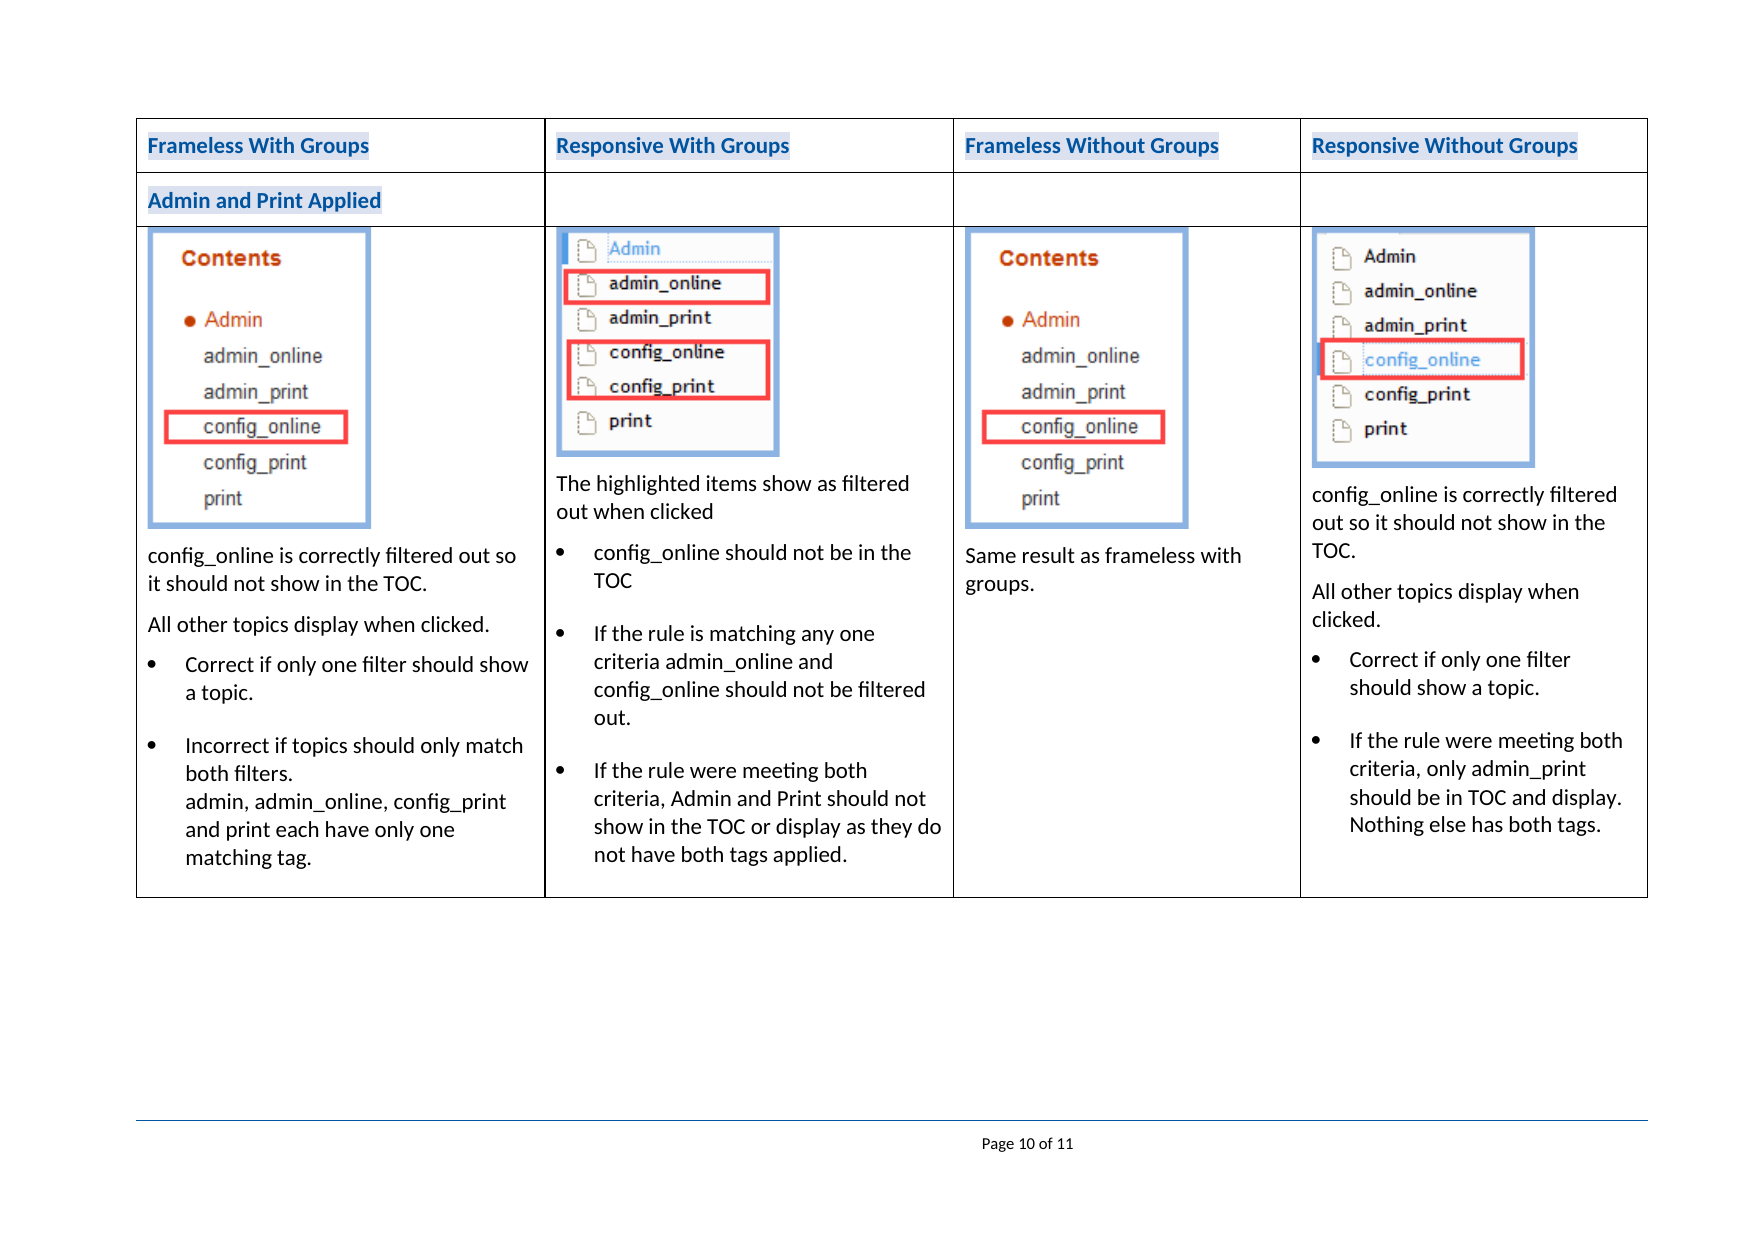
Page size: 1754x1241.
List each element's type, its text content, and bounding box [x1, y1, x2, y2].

table_cell [546, 173, 953, 226]
table_cell config_online is correctly filtered out so it should not show in the TOC. All other topics display when clicked. Correct if only one filter should show a topic. Incorrect if topics should only match both filters. admin, admin_online, config_print and print each have only one matching tag. [137, 227, 544, 897]
table_cell [954, 173, 1300, 226]
table_cell Same result as frameless with groups. [954, 227, 1300, 897]
picture [1311, 227, 1536, 468]
table_cell The highlighted items show as filtered out when clicked config_online should not be in the TOC If the rule is matching any one criteria admin_online and config_online should not be filtered out. If the rule were meeting both criteria, Admin and Print should not show in the TOC or display as they do not have both tags applied. [546, 227, 953, 897]
table_cell config_online is correctly filtered out so it should not show in the TOC. All other topics display when clicked. Correct if only one filter should show a topic. If the rule were meeting both criteria, only admin_print should be in TOC and display. Nothing else has both tags. [1301, 227, 1647, 897]
picture [147, 227, 372, 529]
table_header Responsive Without Groups [1301, 119, 1647, 172]
table_cell [1301, 173, 1647, 226]
table_cell Admin and Print Applied [137, 173, 544, 226]
table_header Responsive With Groups [546, 119, 953, 172]
table_header Frameless With Groups [137, 119, 544, 172]
table_header Frameless Without Groups [954, 119, 1300, 172]
picture [556, 227, 780, 457]
picture [965, 227, 1189, 529]
